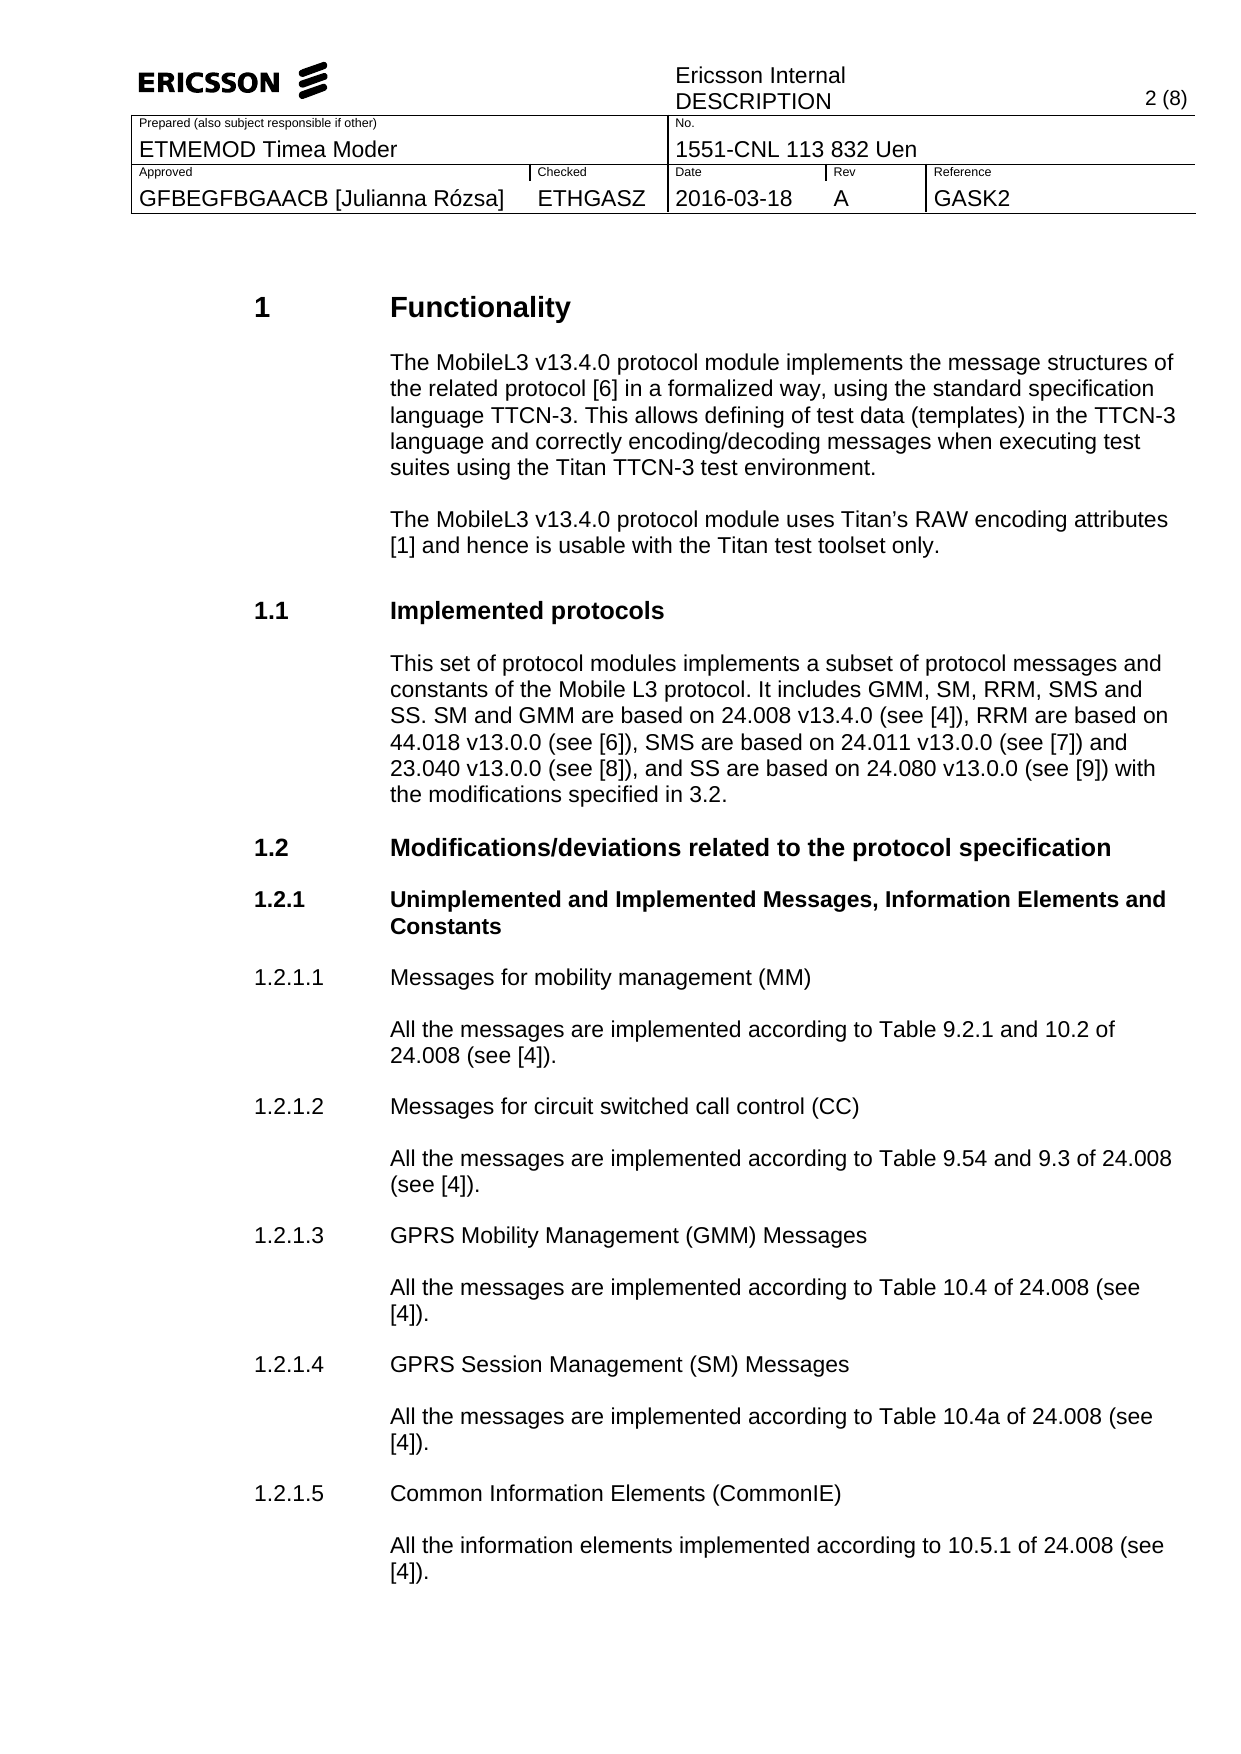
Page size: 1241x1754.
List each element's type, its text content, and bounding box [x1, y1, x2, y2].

text All the information elements implemented according to 10.5.1 of 24.008 (see [4]). [390, 1532, 1181, 1584]
subtitle Implemented protocols [254, 596, 1181, 624]
text All the messages are implemented according to Table 10.4a of 24.008 (see [4]). [390, 1403, 1181, 1455]
subtitle GPRS Mobility Management (GMM) Messages [254, 1222, 1181, 1249]
text All the messages are implemented according to Table 9.54 and 9.3 of 24.008 (see [4]). [390, 1144, 1181, 1197]
text The MobileL3 v13.4.0 protocol module implements the message structures of the related protocol [6] in a formalized way, using the standard specification language TTCN-3. This allows defining of test data (templates) in the TTCN-3 language and correctly encoding/decoding messages when executing test suites using the Titan TTCN-3 test environment. [390, 349, 1181, 481]
text The MobileL3 v13.4.0 protocol module uses Titan’s RAW encoding attributes [1] and hence is usable with the Titan test toolset only. [390, 506, 1181, 558]
subtitle Modifications/deviations related to the protocol specification [254, 833, 1181, 861]
subtitle Common Information Elements (CommonIE) [254, 1480, 1181, 1507]
text This set of protocol modules implements a subset of protocol messages and constants of the Mobile L3 protocol. It includes GMM, SM, RRM, SMS and SS. SM and GMM are based on 24.008 v13.4.0 (see [4]), RRM are based on 44.018 v13.0.0 (see [6]), SMS are based on 24.011 v13.0.0 (see [7]) and 23.040 v13.0.0 (see [8]), and SS are based on 24.080 v13.0.0 (see [9]) with the modifications specified in 3.2. [390, 649, 1181, 808]
subtitle Messages for circuit switched call control (CC) [254, 1093, 1181, 1119]
subtitle Functionality [254, 290, 1181, 324]
text All the messages are implemented according to Table 10.4 of 24.008 (see [4]). [390, 1274, 1181, 1326]
subtitle Unimplemented and Implemented Messages, Information Elements and Constants [254, 886, 1181, 939]
subtitle GPRS Session Management (SM) Messages [254, 1351, 1181, 1378]
subtitle Messages for mobility management (MM) [254, 964, 1181, 991]
text All the messages are implemented according to Table 9.2.1 and 10.2 of 24.008 (see [4]). [390, 1016, 1181, 1068]
